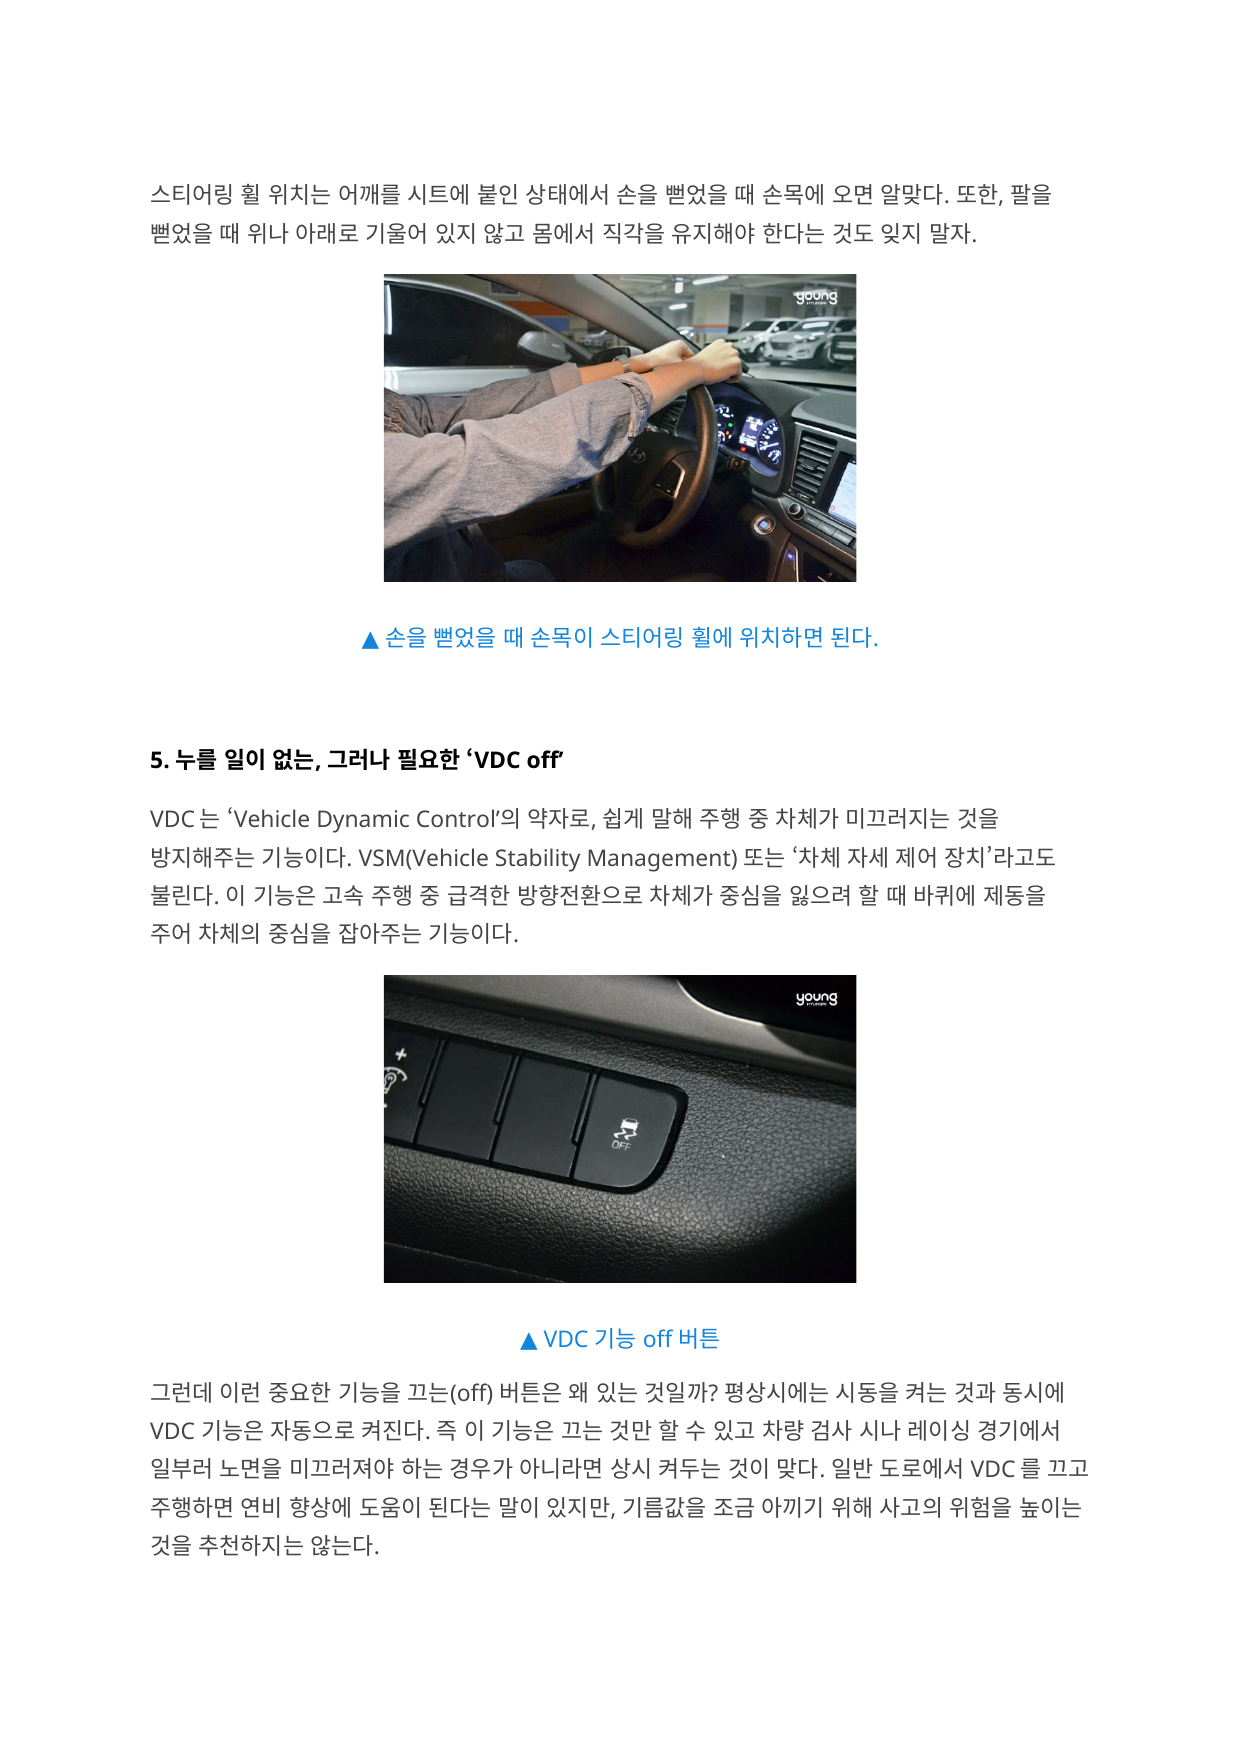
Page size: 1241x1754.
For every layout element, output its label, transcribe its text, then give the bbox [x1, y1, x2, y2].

text ▲ VDC 기능 off 버튼 [150, 1307, 1090, 1354]
picture [383, 274, 857, 582]
text 스티어링 휠 위치는 어깨를 시트에 붙인 상태에서 손을 뻗었을 때 손목에 오면 알맞다. 또한, 팔을 뻗었을 때 위나 아래로 기울어 있지 않고 몸에서 직각을 유지해야 한다는 것도 잊지 말자. [150, 177, 1090, 249]
text ▲ 손을 뻗었을 때 손목이 스티어링 휠에 위치하면 된다. [150, 607, 1090, 653]
text 그런데 이런 중요한 기능을 끄는(off) 버튼은 왜 있는 것일까? 평상시에는 시동을 켜는 것과 동시에 VDC 기능은 자동으로 켜진다. 즉 이 기능은 끄는 것만 할 수 있고 차량 검사 시나 레이싱 경기에서 일부러 노면을 미끄러져야 하는 경우가 아니라면 상시 켜두는 것이 맞다. 일반 도로에서 VDC를 끄고 주행하면 연비 향상에 도움이 된다는 말이 있지만, 기름값을 조금 아끼기 위해 사고의 위험을 높이는 것을 추천하지는 않는다. [150, 1375, 1090, 1561]
text VDC는 ‘Vehicle Dynamic Control’의 약자로, 쉽게 말해 주행 중 차체가 미끄러지는 것을 방지해주는 기능이다. VSM(Vehicle Stability Management) 또는 ‘차체 자세 제어 장치’라고도 불린다. 이 기능은 고속 주행 중 급격한 방향전환으로 차체가 중심을 잃으려 할 때 바퀴에 제동을 주어 차체의 중심을 잡아주는 기능이다. [150, 801, 1090, 949]
text 5. 누를 일이 없는, 그러나 필요한 ‘VDC off’ [150, 742, 1090, 775]
picture [383, 975, 857, 1283]
